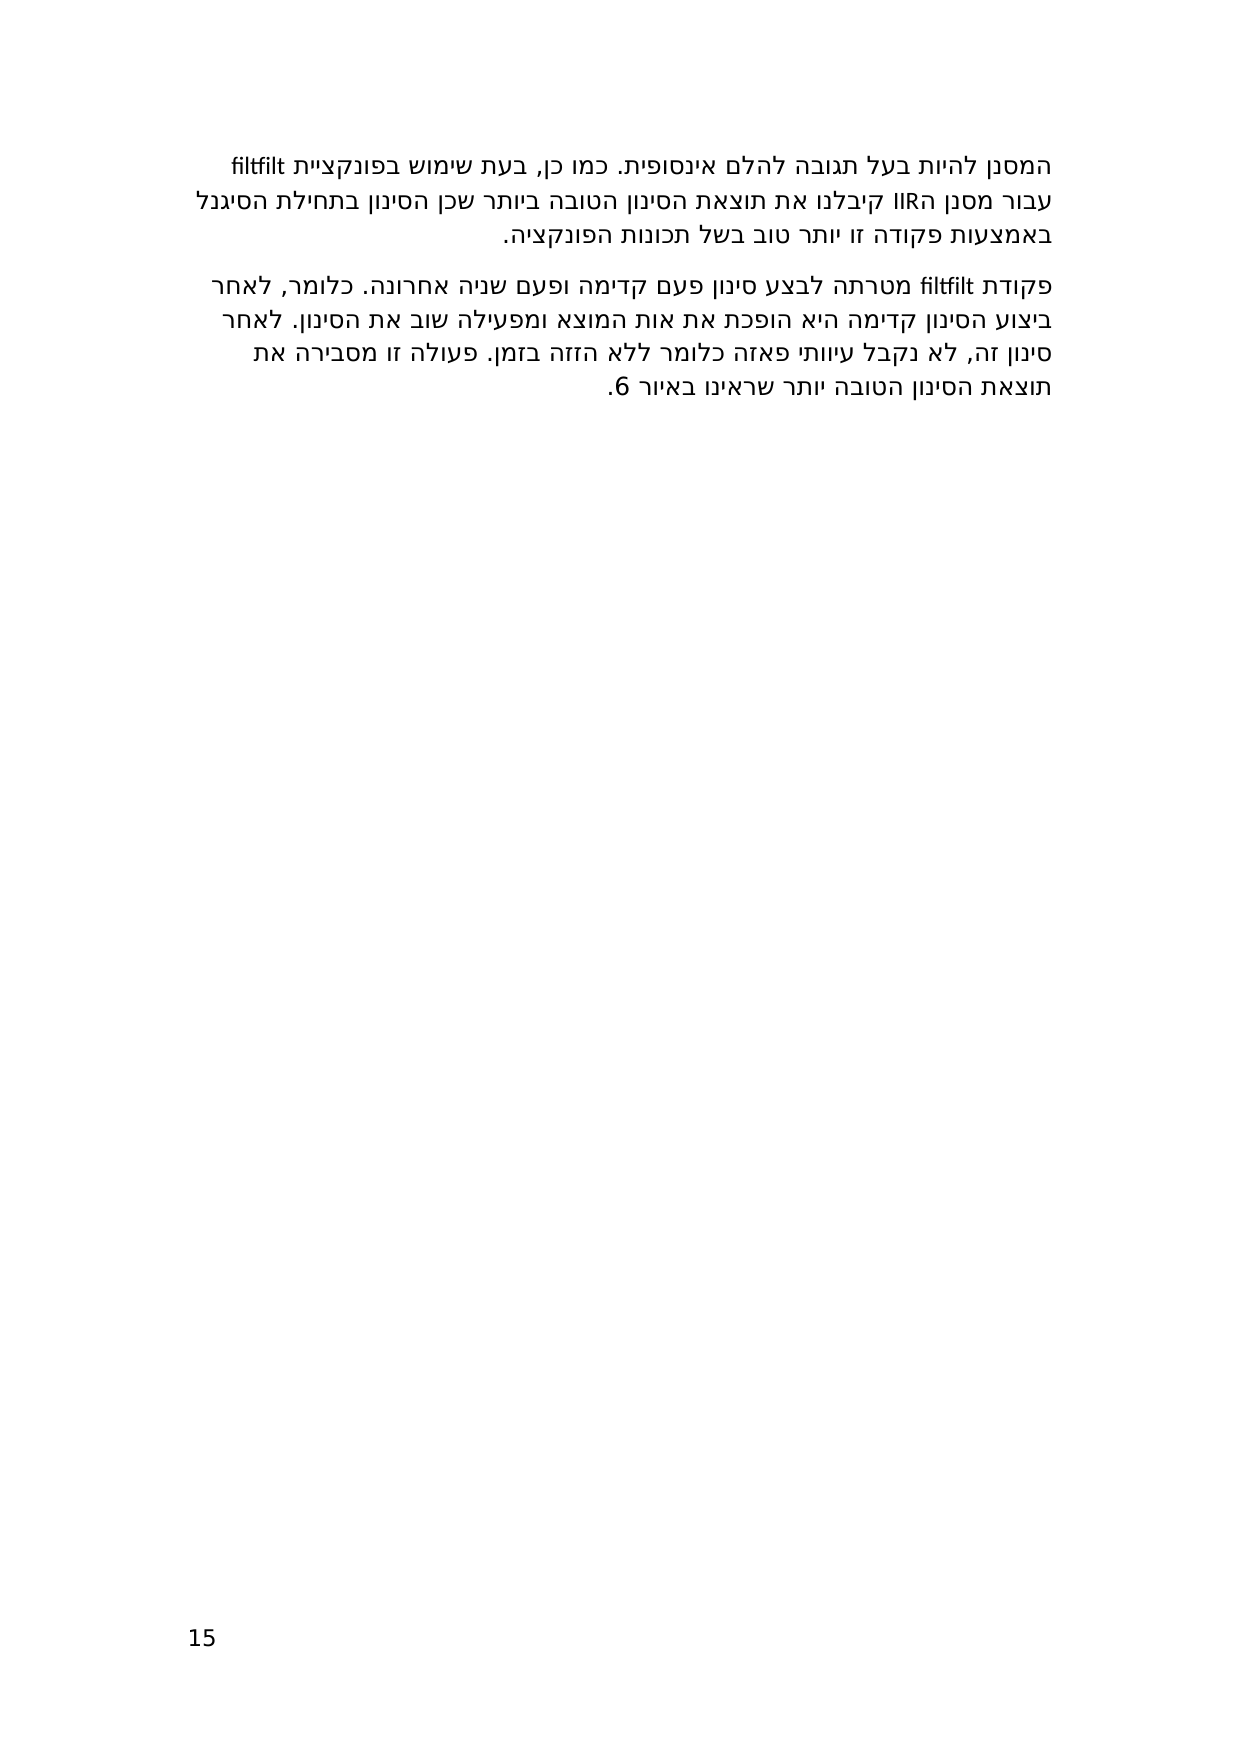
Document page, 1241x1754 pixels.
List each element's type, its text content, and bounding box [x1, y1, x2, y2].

text פקודת filtfilt מטרתה לבצע סינון פעם קדימה ופעם שניה אחרונה. כלומר, לאחר ביצוע הסינון קדימה היא הופכת את אות המוצא ומפעילה שוב את הסינון. לאחר סינון זה, לא נקבל עיוותי פאזה כלומר ללא הזזה בזמן. פעולה זו מסבירה את תוצאת הסינון הטובה יותר שראינו באיור 6. [187, 270, 1053, 401]
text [187, 150, 1053, 249]
